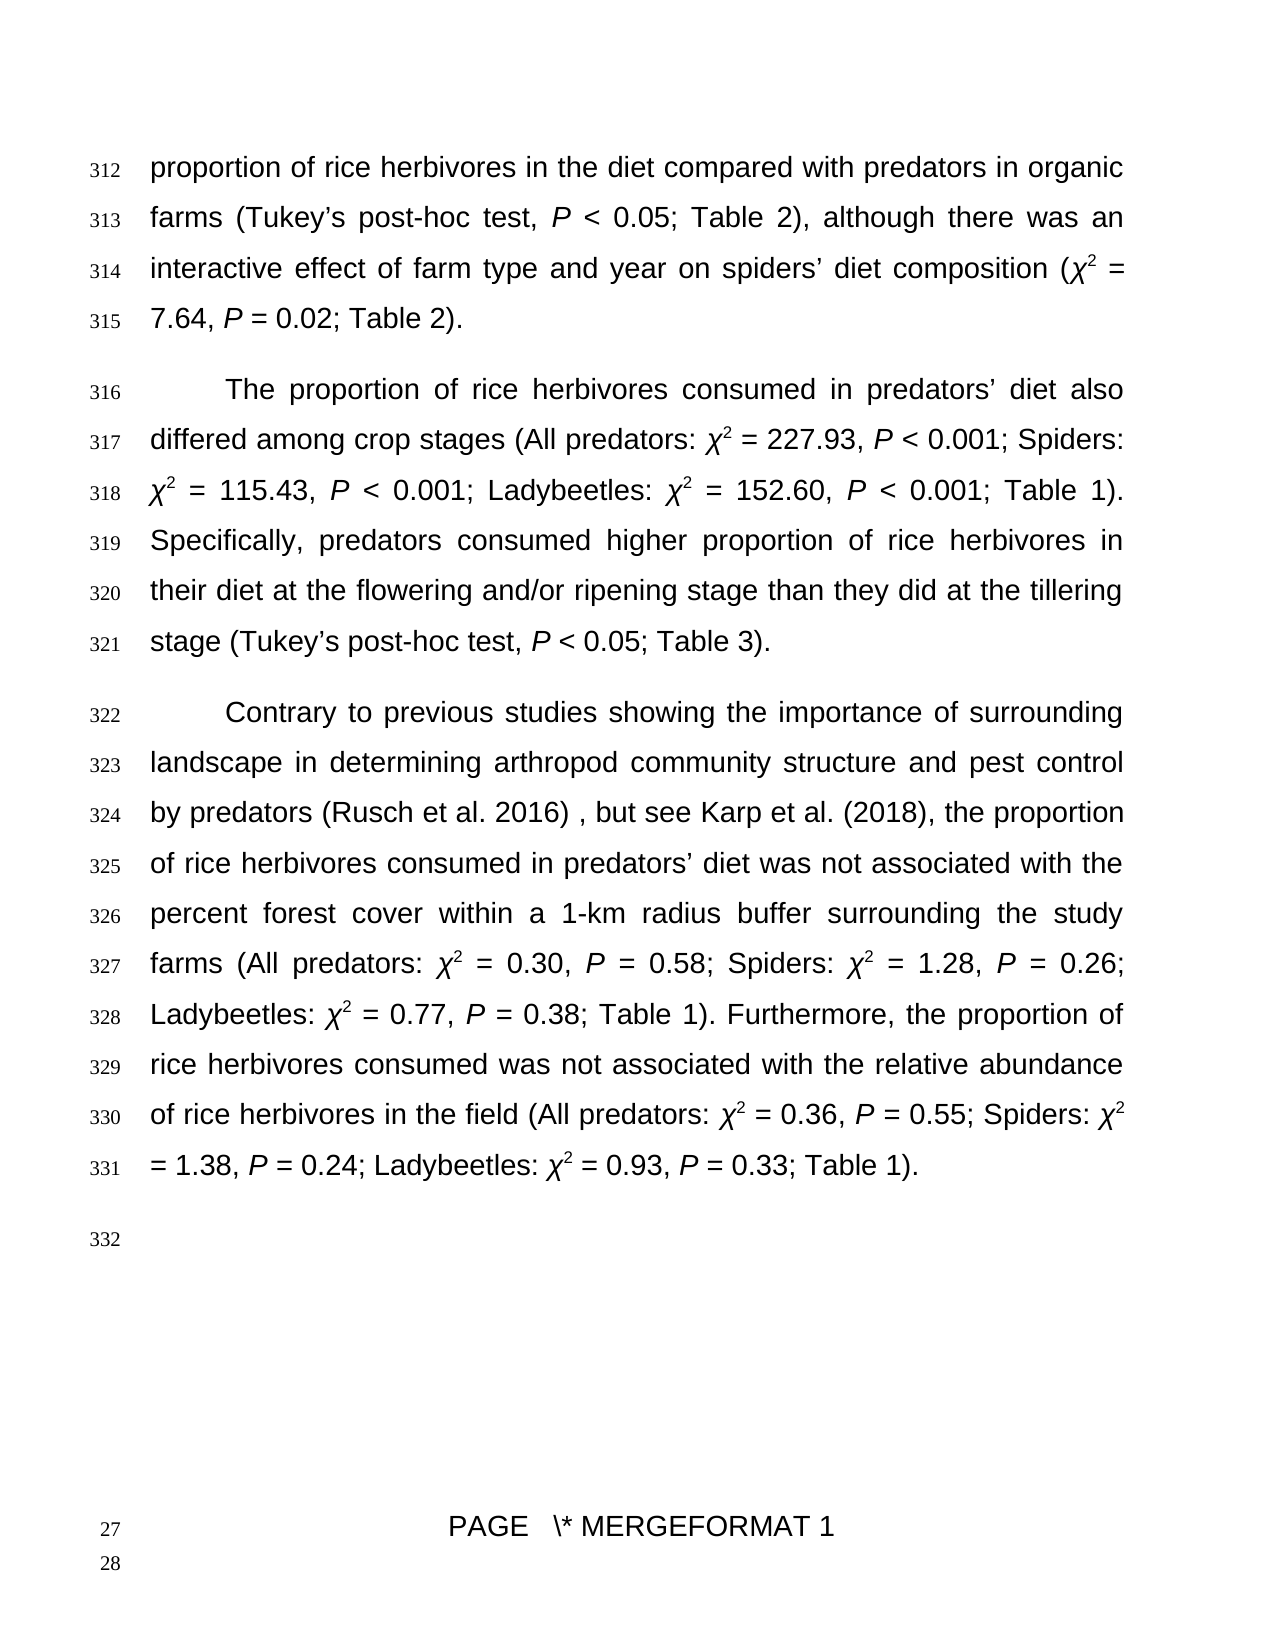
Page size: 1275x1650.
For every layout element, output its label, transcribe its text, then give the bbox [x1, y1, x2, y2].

text Contrary to previous studies showing the importance of surrounding landscape in determining arthropod community structure and pest control by predators (Rusch et al. 2016) , but see Karp et al. (2018), the proportion of rice herbivores consumed in predators’ diet was not associated with the percent forest cover within a 1-km radius buffer surrounding the study farms (All predators: χ2 = 0.30, P = 0.58; Spiders: χ2 = 1.28, P = 0.26; Ladybeetles: χ2 = 0.77, P = 0.38; Table 1). Furthermore, the proportion of rice herbivores consumed was not associated with the relative abundance of rice herbivores in the field (All predators: χ2 = 0.36, P = 0.55; Spiders: χ2 = 1.38, P = 0.24; Ladybeetles: χ2 = 0.93, P = 0.33; Table 1). [150, 695, 1125, 1181]
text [150, 150, 1125, 334]
text The proportion of rice herbivores consumed in predators’ diet also differed among crop stages (All predators: χ2 = 227.93, P < 0.001; Spiders: χ2 = 115.43, P < 0.001; Ladybeetles: χ2 = 152.60, P < 0.001; Table 1). Specifically, predators consumed higher proportion of rice herbivores in their diet at the flowering and/or ripening stage than they did at the tillering stage (Tukey’s post-hoc test, P < 0.05; Table 3). [150, 372, 1125, 657]
